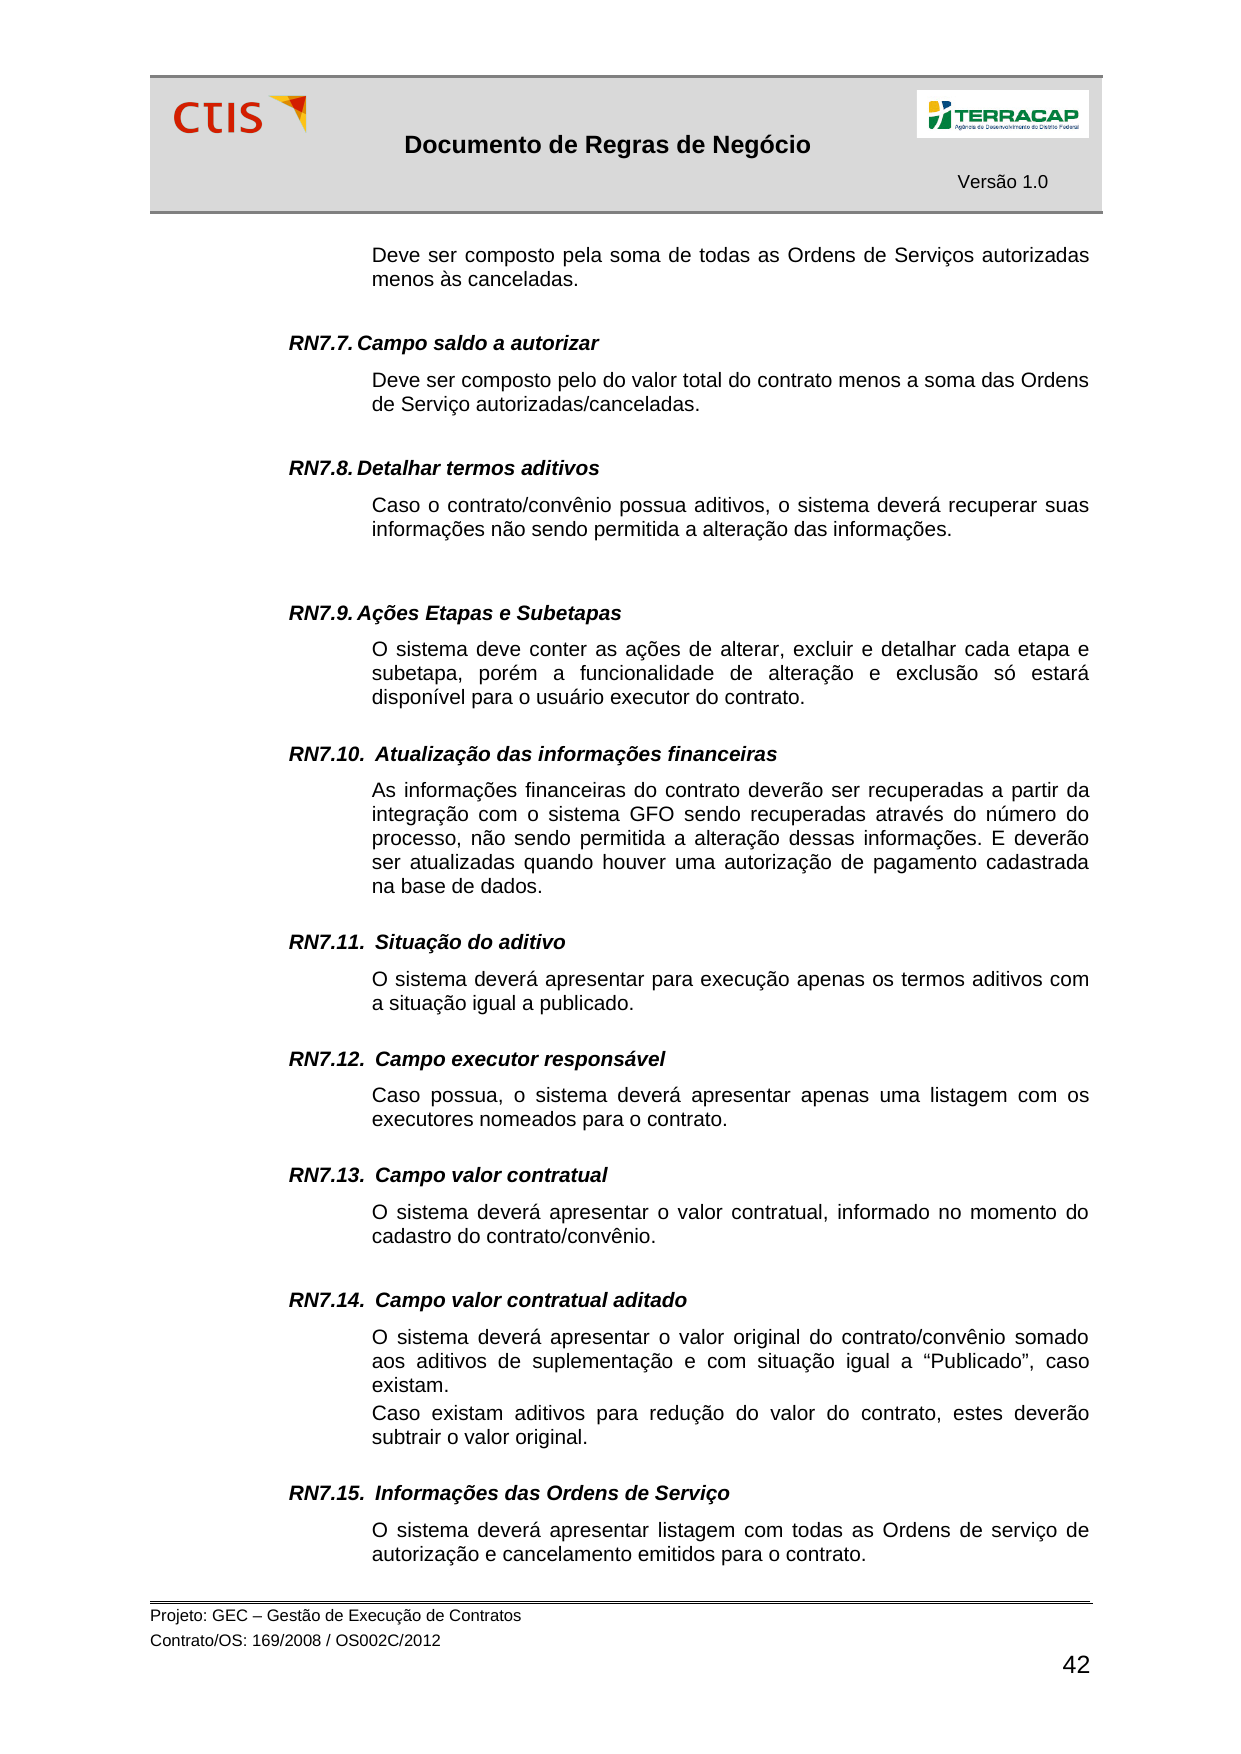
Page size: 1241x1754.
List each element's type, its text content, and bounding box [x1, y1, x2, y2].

text Deve ser composto pelo do valor total do contrato menos a soma das Ordens de Serviço autorizadas/canceladas. [372, 367, 1090, 415]
list Campo saldo a autorizar [289, 331, 1090, 355]
list Ações Etapas e Subetapas [289, 601, 1090, 625]
text Deve ser composto pela soma de todas as Ordens de Serviços autorizadas menos às canceladas. [372, 242, 1090, 290]
text O sistema deve conter as ações de alterar, excluir e detalhar cada etapa e subetapa, porém a funcionalidade de alteração e exclusão só estará disponível para o usuário executor do contrato. [372, 637, 1090, 709]
picture [916, 90, 1089, 138]
text O sistema deverá apresentar o valor original do contrato/convênio somado aos aditivos de suplementação e com situação igual a “Publicado”, caso existam. [372, 1325, 1090, 1397]
list Campo executor responsável [289, 1047, 1090, 1071]
text Caso o contrato/convênio possua aditivos, o sistema deverá recuperar suas informações não sendo permitida a alteração das informações. [372, 492, 1090, 540]
list Campo valor contratual [289, 1163, 1090, 1187]
picture [157, 78, 313, 150]
text O sistema deverá apresentar para execução apenas os termos aditivos com a situação igual a publicado. [372, 966, 1090, 1014]
text Caso existam aditivos para redução do valor do contrato, estes deverão subtrair o valor original. [372, 1401, 1090, 1449]
text Caso possua, o sistema deverá apresentar apenas uma listagem com os executores nomeados para o contrato. [372, 1083, 1090, 1131]
text As informações financeiras do contrato deverão ser recuperadas a partir da integração com o sistema GFO sendo recuperadas através do número do processo, não sendo permitida a alteração dessas informações. E deverão ser atualizadas quando houver uma autorização de pagamento cadastrada na base de dados. [372, 778, 1090, 898]
list Informações das Ordens de Serviço [289, 1481, 1090, 1505]
list Atualização das informações financeiras [289, 741, 1090, 765]
list Situação do aditivo [289, 930, 1090, 954]
text O sistema deverá apresentar o valor contratual, informado no momento do cadastro do contrato/convênio. [372, 1200, 1090, 1248]
list Detalhar termos aditivos [289, 456, 1090, 480]
list Campo valor contratual aditado [289, 1288, 1090, 1312]
text O sistema deverá apresentar listagem com todas as Ordens de serviço de autorização e cancelamento emitidos para o contrato. [372, 1517, 1090, 1565]
